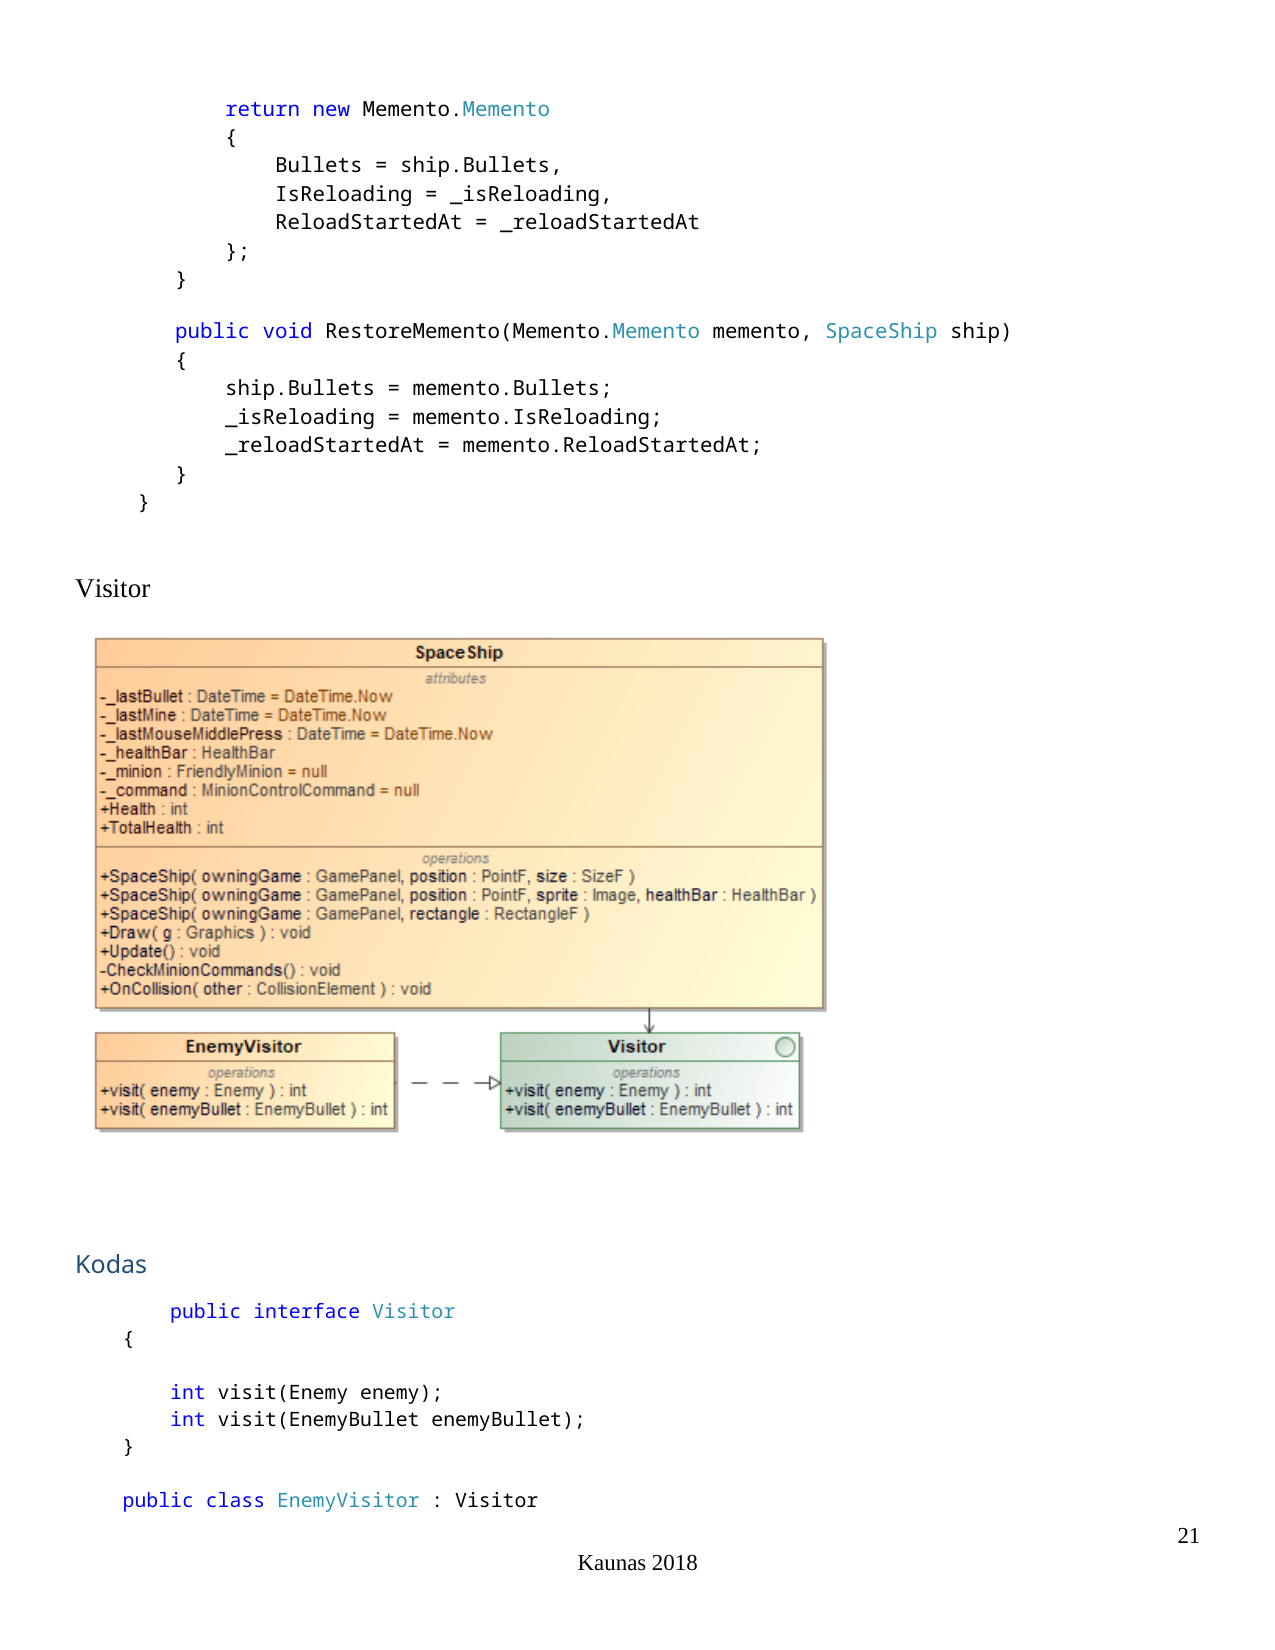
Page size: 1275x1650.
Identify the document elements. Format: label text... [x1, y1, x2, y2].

text IsReloading = _isReloading, [75, 179, 1200, 207]
text } [75, 1432, 1200, 1459]
text return new Memento.Memento [75, 94, 1200, 122]
picture [75, 618, 863, 1217]
text _isReloading = memento.IsReloading; [75, 402, 1200, 430]
text public interface Visitor [75, 1298, 1200, 1324]
text int visit(Enemy enemy); [75, 1378, 1200, 1406]
text _reloadStartedAt = memento.ReloadStartedAt; [75, 430, 1200, 459]
text ship.Bullets = memento.Bullets; [75, 373, 1200, 402]
text int visit(EnemyBullet enemyBullet); [75, 1406, 1200, 1432]
subtitle Visitor [75, 572, 1200, 603]
text public class EnemyVisitor : Visitor [75, 1486, 1200, 1513]
text } [75, 487, 1200, 516]
text { [75, 122, 1200, 151]
text { [75, 1324, 1200, 1352]
text } [75, 264, 1200, 293]
text public void RestoreMemento(Memento.Memento memento, SpaceShip ship) [75, 316, 1200, 345]
text } [75, 459, 1200, 487]
text }; [75, 236, 1200, 264]
subtitle Kodas [75, 1247, 1200, 1281]
text { [75, 345, 1200, 373]
text ReloadStartedAt = _reloadStartedAt [75, 207, 1200, 236]
text Bullets = ship.Bullets, [75, 151, 1200, 179]
